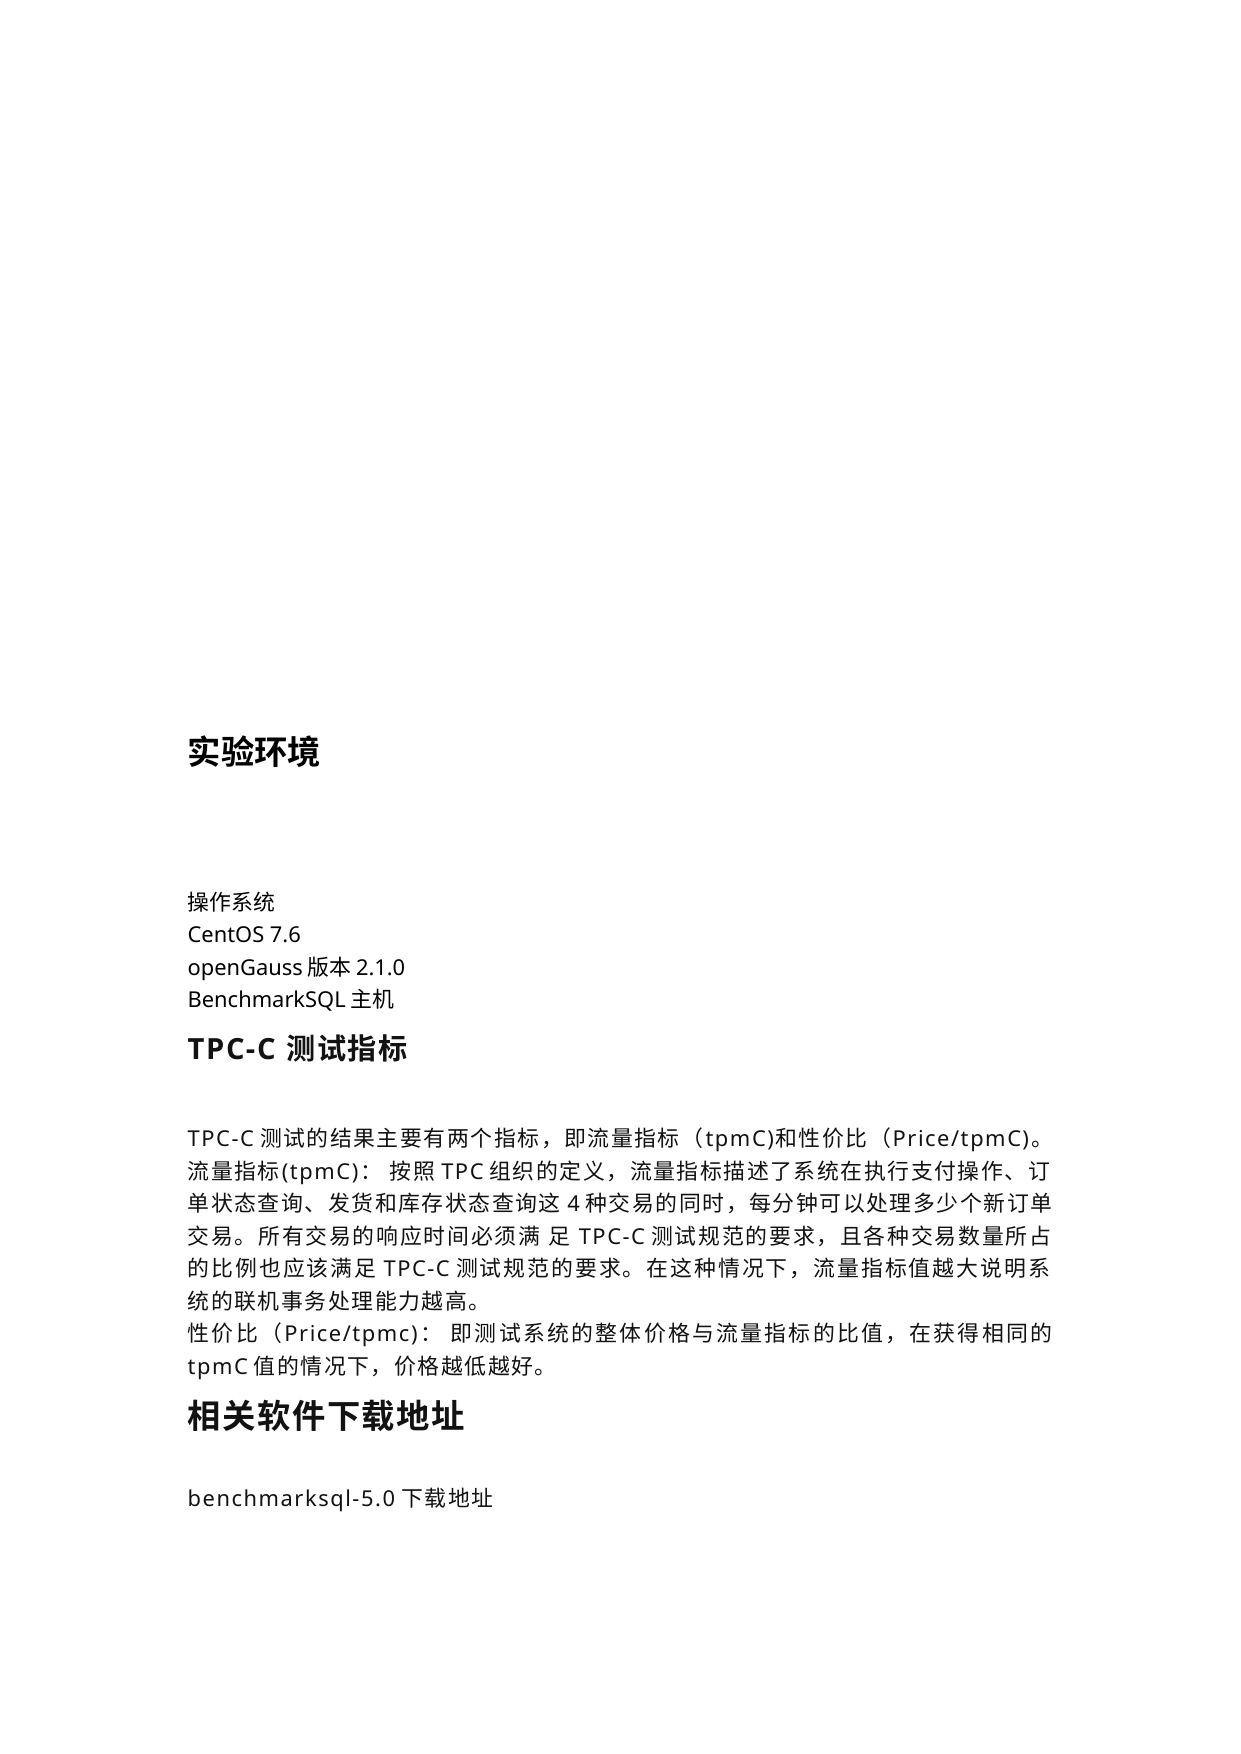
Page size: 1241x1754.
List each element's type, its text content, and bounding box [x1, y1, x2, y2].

subtitle 相关软件下载地址 [187, 1381, 1053, 1446]
subtitle 实验环境 [187, 717, 1053, 782]
text openGauss版本 2.1.0 [187, 950, 1053, 982]
text BenchmarkSQL主机 [187, 982, 1053, 1015]
text CentOS 7.6 [187, 917, 1053, 950]
subtitle TPC-C 测试指标 [187, 1015, 1053, 1080]
text benchmarksql-5.0下载地址 [187, 1481, 1053, 1514]
text 性价比（Price/tpmc)： 即测试系统的整体价格与流量指标的比值，在获得相同的tpmC值的情况下，价格越低越好。 [187, 1316, 1053, 1381]
text TPC-C测试的结果主要有两个指标，即流量指标（tpmC)和性价比（Price/tpmC)。流量指标(tpmC)： 按照TPC组织的定义，流量指标描述了系统在执行支付操作、订单状态查询、发货和库存状态查询这4种交易的同时，每分钟可以处理多少个新订单交易。所有交易的响应时间必须满 足TPC-C测试规范的要求，且各种交易数量所占的比例也应该满足TPC-C测试规范的要求。在这种情况下，流量指标值越大说明系统的联机事务处理能力越高。 [187, 1121, 1053, 1316]
text 操作系统 [187, 885, 1053, 917]
